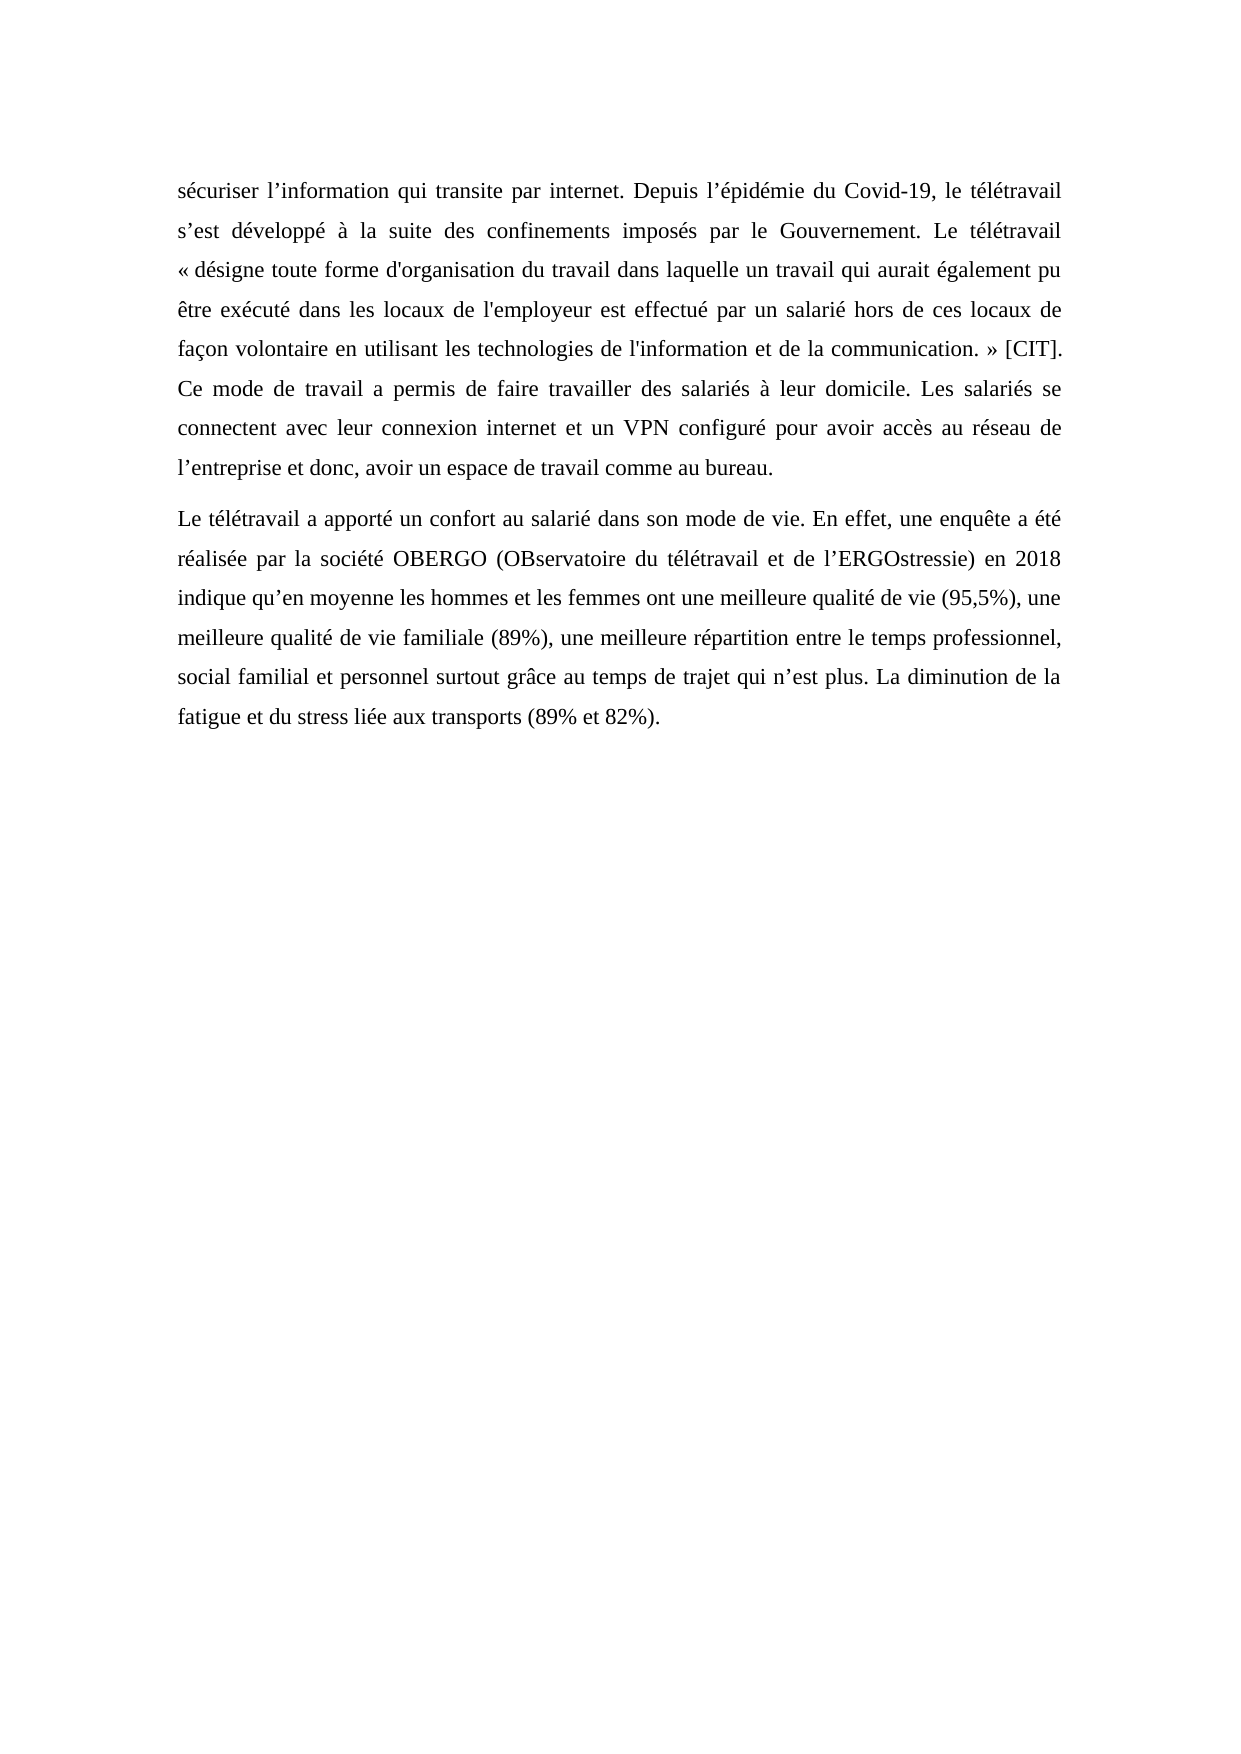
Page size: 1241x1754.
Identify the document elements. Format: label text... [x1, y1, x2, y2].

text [177, 177, 1063, 480]
